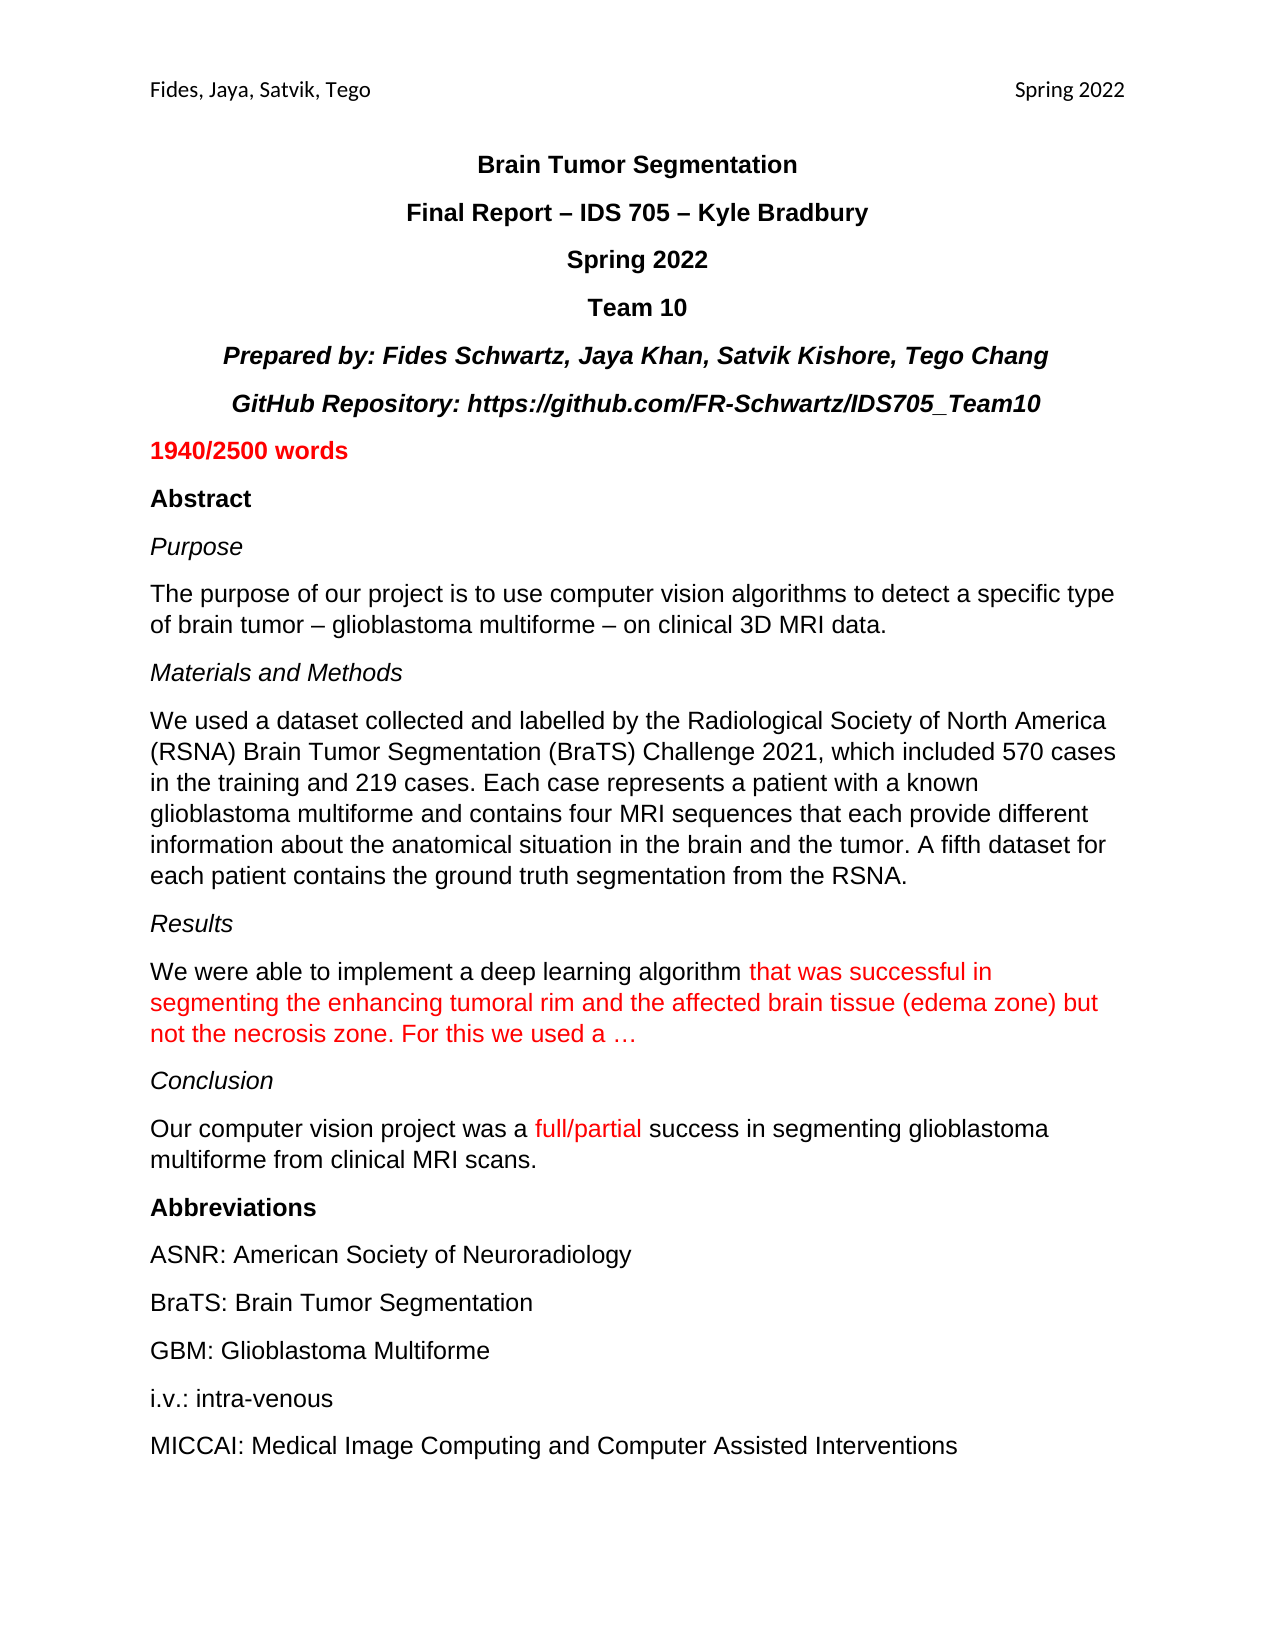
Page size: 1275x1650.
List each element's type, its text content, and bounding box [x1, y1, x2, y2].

text MICCAI: Medical Image Computing and Computer Assisted Interventions [150, 1431, 1125, 1460]
text BraTS: Brain Tumor Segmentation [150, 1288, 1125, 1317]
text We were able to implement a deep learning algorithm that was successful in segmenting the enhancing tumoral rim and the affected brain tissue (edema zone) but not the necrosis zone. For this we used a … [150, 956, 1125, 1047]
text GitHub Repository: https://github.com/FR-Schwartz/IDS705_Team10 [150, 388, 1125, 417]
text Purpose [150, 532, 1125, 560]
text Final Report – IDS 705 – Kyle Bradbury [150, 198, 1125, 226]
text Prepared by: Fides Schwartz, Jaya Khan, Satvik Kishore, Tego Chang [150, 341, 1125, 369]
text Abstract [150, 484, 1125, 513]
text Conclusion [150, 1066, 1125, 1095]
text 1940/2500 words [150, 436, 1125, 465]
text Spring 2022 [150, 245, 1125, 274]
text i.v.: intra-venous [150, 1383, 1125, 1412]
text The purpose of our project is to use computer vision algorithms to detect a specific type of brain tumor – glioblastoma multiforme – on clinical 3D MRI data. [150, 579, 1125, 639]
text Materials and Methods [150, 658, 1125, 687]
text Brain Tumor Segmentation [150, 150, 1125, 179]
text GBM: Glioblastoma Multiforme [150, 1336, 1125, 1364]
text We used a dataset collected and labelled by the Radiological Society of North America (RSNA) Brain Tumor Segmentation (BraTS) Challenge 2021, which included 570 cases in the training and 219 cases. Each case represents a patient with a known glioblastoma multiforme and contains four MRI sequences that each provide different information about the anatomical situation in the brain and the tumor. A fifth dataset for each patient contains the ground truth segmentation from the RSNA. [150, 706, 1125, 890]
text Our computer vision project was a full/partial success in segmenting glioblastoma multiforme from clinical MRI scans. [150, 1114, 1125, 1174]
text Results [150, 909, 1125, 937]
text Team 10 [150, 293, 1125, 322]
text ASNR: American Society of Neuroradiology [150, 1240, 1125, 1269]
text Abbreviations [150, 1193, 1125, 1221]
